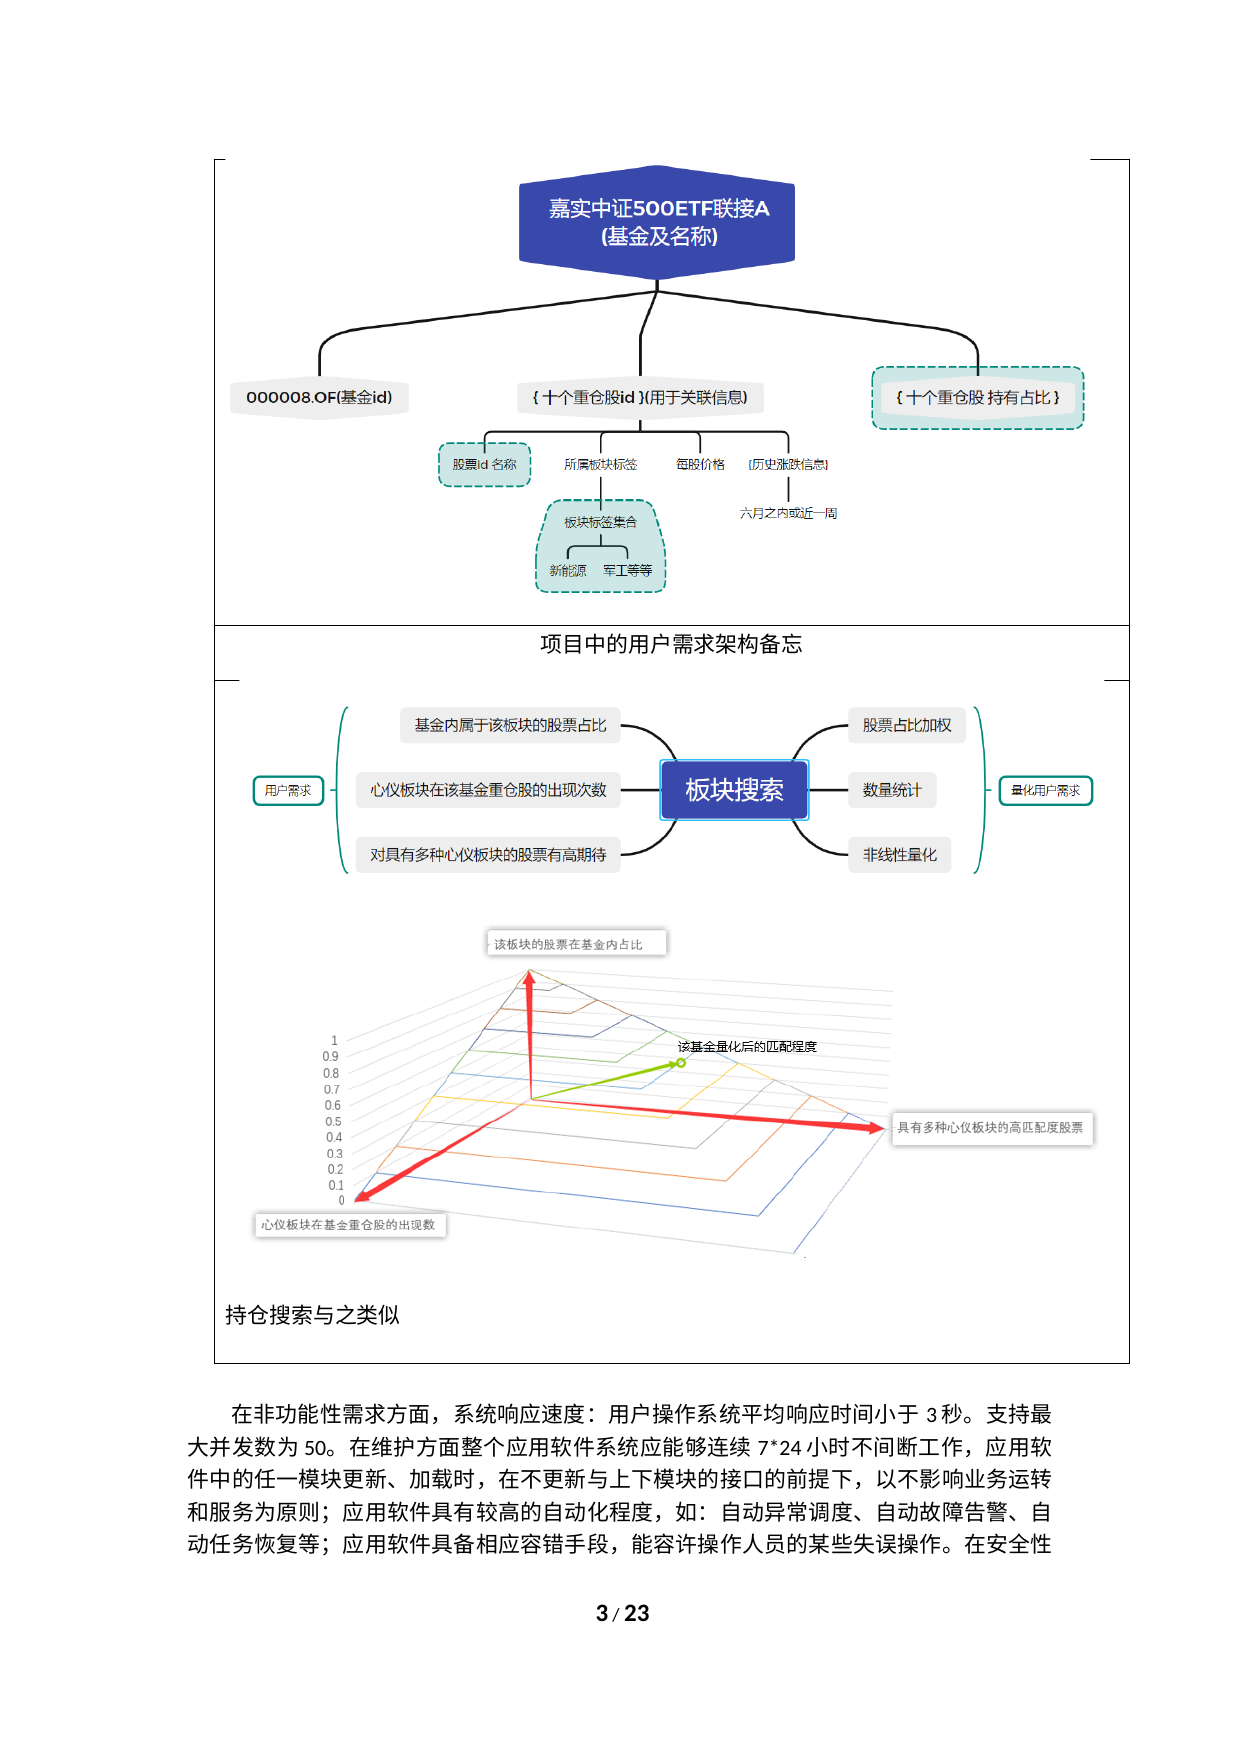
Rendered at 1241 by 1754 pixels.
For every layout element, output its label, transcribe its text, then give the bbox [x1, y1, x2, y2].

picture [239, 908, 1105, 1264]
table_cell 持仓搜索与之类似 [215, 681, 1129, 1363]
picture [225, 159, 1091, 601]
table_cell [215, 160, 1129, 625]
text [187, 1397, 1053, 1559]
picture [239, 680, 1105, 897]
table_cell 项目中的用户需求架构备忘 [215, 626, 1129, 679]
